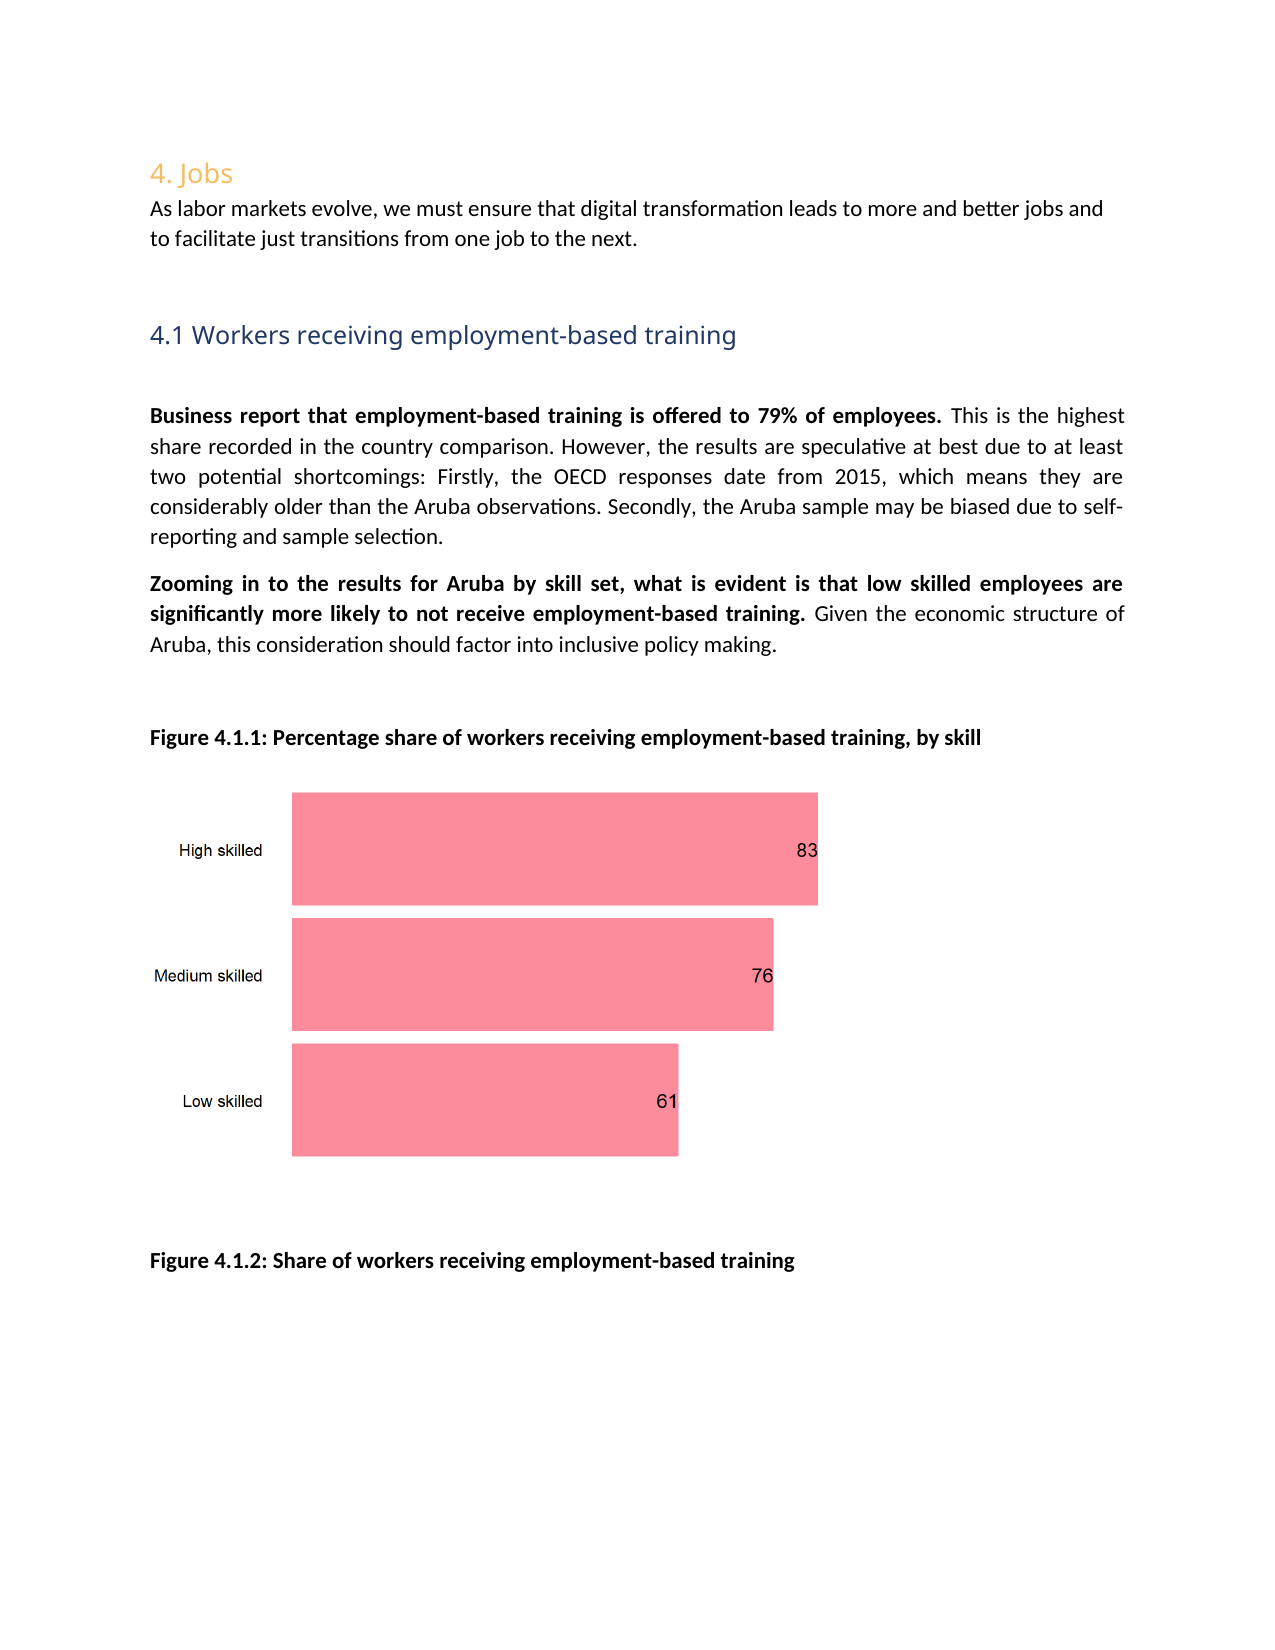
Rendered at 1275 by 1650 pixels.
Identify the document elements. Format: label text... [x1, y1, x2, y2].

text Figure 4.1.2: Share of workers receiving employment-based training [150, 1246, 1125, 1274]
text Business report that employment-based training is offered to 79% of employees. This is the highest share recorded in the country comparison. However, the results are speculative at best due to at least two potential shortcomings: Firstly, the OECD responses date from 2015, which means they are considerably older than the Aruba observations. Secondly, the Aruba sample may be biased due to self-reporting and sample selection. [150, 402, 1125, 550]
picture [150, 770, 848, 1181]
subtitle 4.1 Workers receiving employment-based training [150, 318, 1125, 352]
text Figure 4.1.1: Percentage share of workers receiving employment-based training, by skill [150, 723, 1125, 751]
text Zooming in to the results for Aruba by skill set, what is evident is that low skilled employees are significantly more likely to not receive employment-based training. Given the economic structure of Aruba, this consideration should factor into inclusive policy making. [150, 569, 1125, 658]
subtitle 4. Jobs [150, 154, 1125, 191]
text As labor markets evolve, we must ensure that digital transformation leads to more and better jobs and to facilitate just transitions from one job to the next. [150, 194, 1125, 252]
